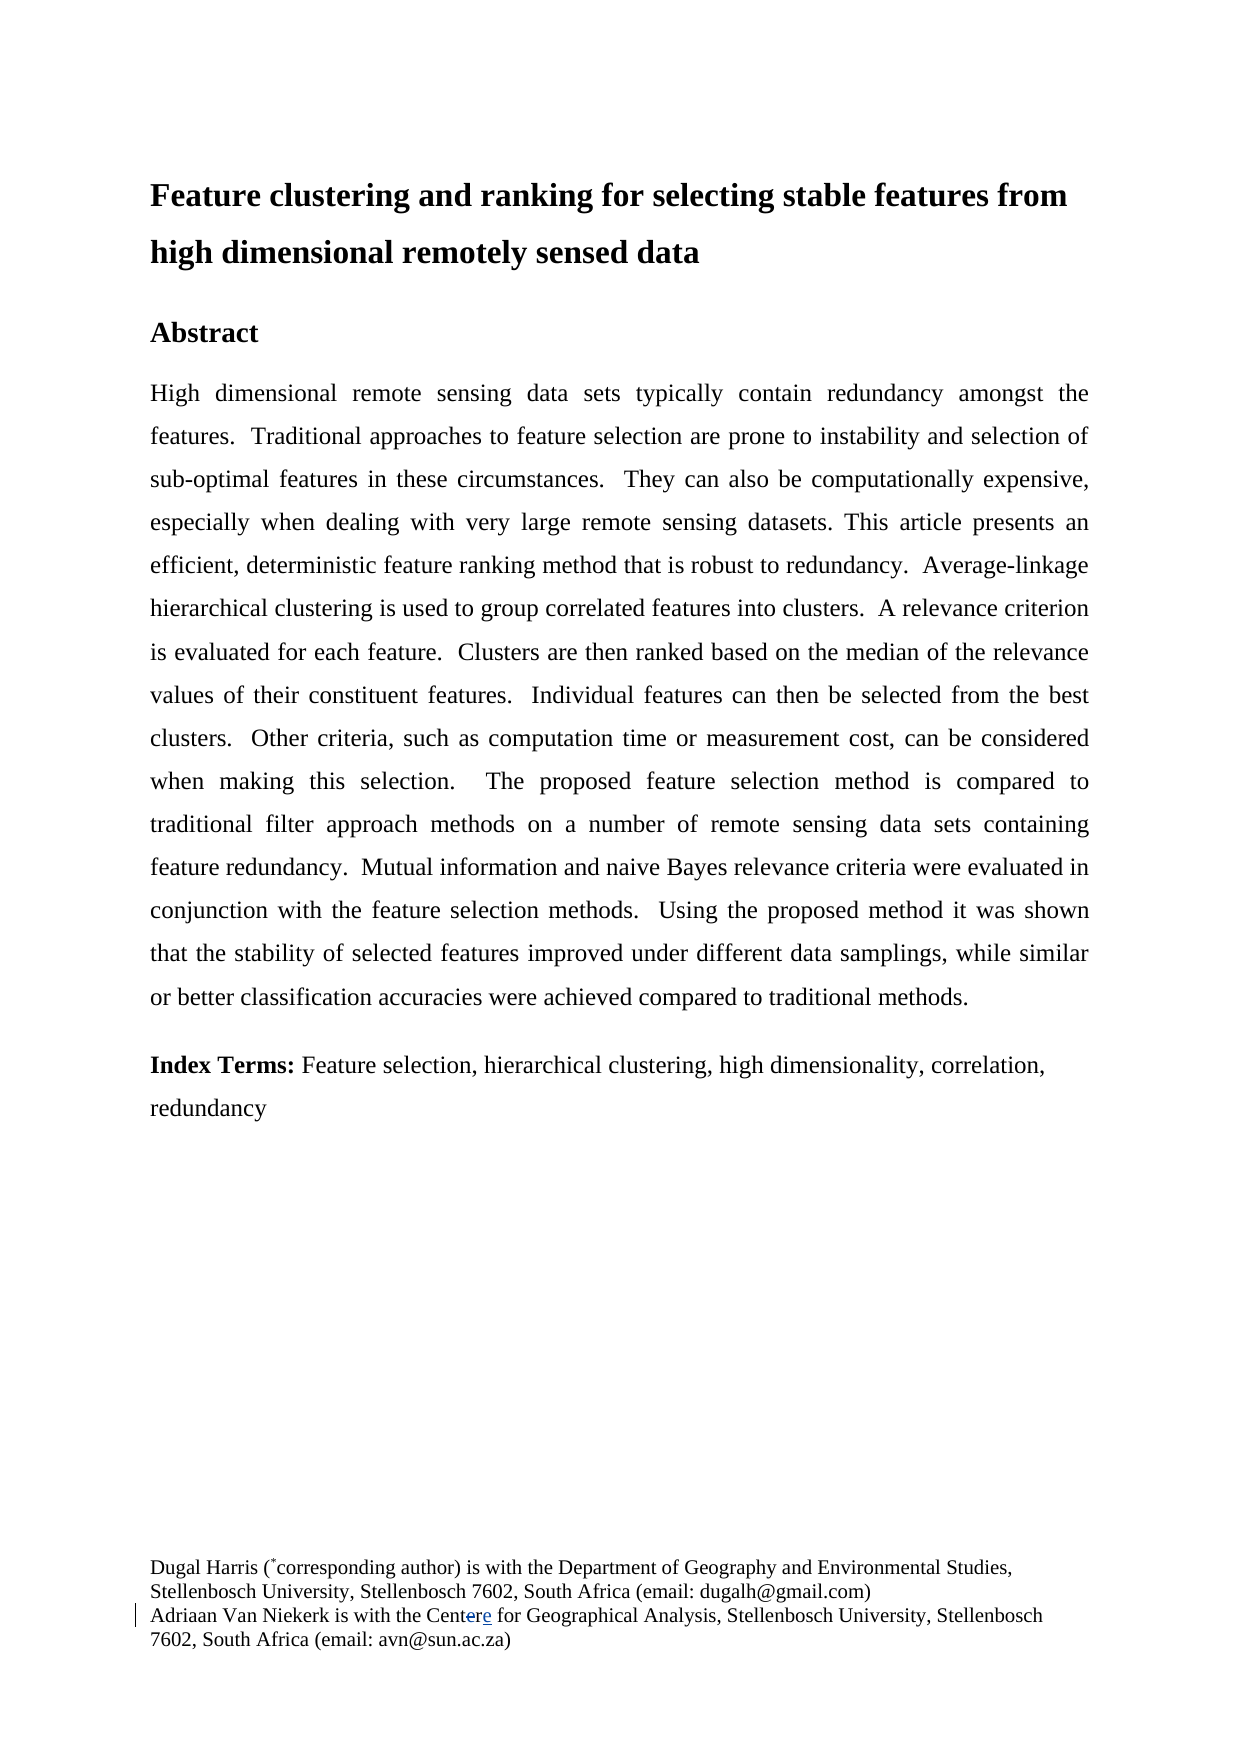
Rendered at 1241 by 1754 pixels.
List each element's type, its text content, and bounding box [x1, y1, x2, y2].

text High dimensional remote sensing data sets typically contain redundancy amongst the features. Traditional approaches to feature selection are prone to instability and selection of sub-optimal features in these circumstances. They can also be computationally expensive, especially when dealing with very large remote sensing datasets. This article presents an efficient, deterministic feature ranking method that is robust to redundancy. Average-linkage hierarchical clustering is used to group correlated features into clusters. A relevance criterion is evaluated for each feature. Clusters are then ranked based on the median of the relevance values of their constituent features. Individual features can then be selected from the best clusters. Other criteria, such as computation time or measurement cost, can be considered when making this selection. The proposed feature selection method is compared to traditional filter approach methods on a number of remote sensing data sets containing feature redundancy. Mutual information and naive Bayes relevance criteria were evaluated in conjunction with the feature selection methods. Using the proposed method it was shown that the stability of selected features improved under different data samplings, while similar or better classification accuracies were achieved compared to traditional methods. [150, 378, 1090, 1010]
subtitle Abstract [150, 315, 1090, 348]
subtitle Index Terms: Feature selection, hierarchical clustering, high dimensionality, correlation, redundancy [150, 1050, 1090, 1122]
subtitle Feature clustering and ranking for selecting stable features from high dimensional remotely sensed data [150, 175, 1090, 271]
